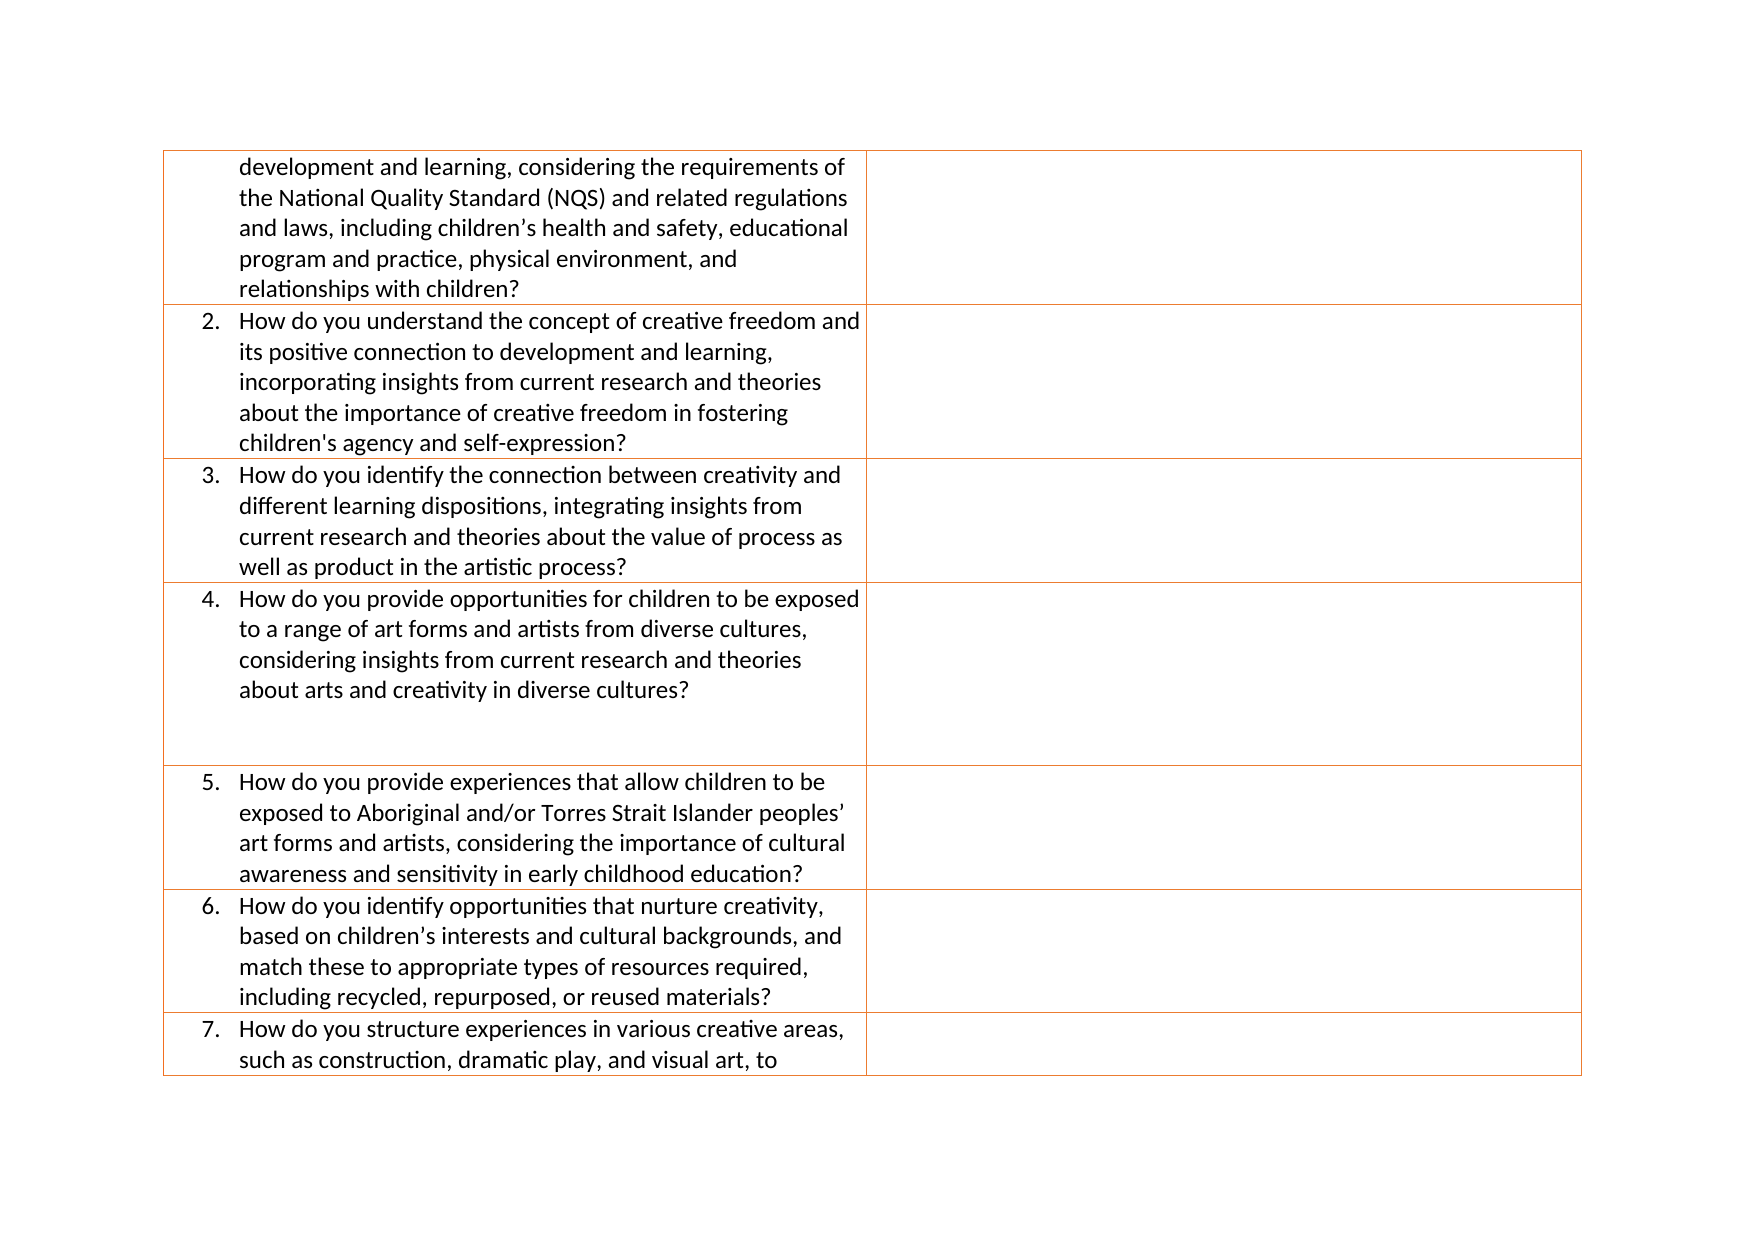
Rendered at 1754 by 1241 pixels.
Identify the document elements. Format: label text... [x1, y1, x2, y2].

table_cell [867, 305, 1581, 458]
table_cell [867, 583, 1581, 765]
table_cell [164, 1013, 866, 1074]
table_cell [867, 890, 1581, 1012]
table_cell How do you provide experiences that allow children to be exposed to Aboriginal and/or Torres Strait Islander peoples’ art forms and artists, considering the importance of cultural awareness and sensitivity in early childhood education? [164, 766, 866, 888]
table_cell How do you provide opportunities for children to be exposed to a range of art forms and artists from diverse cultures, considering insights from current research and theories about arts and creativity in diverse cultures? [164, 583, 866, 734]
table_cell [164, 151, 866, 304]
table_cell How do you identify the connection between creativity and different learning dispositions, integrating insights from current research and theories about the value of process as well as product in the artistic process? [164, 459, 866, 582]
table_cell [867, 1013, 1581, 1074]
table_cell [867, 766, 1581, 888]
table_cell How do you understand the concept of creative freedom and its positive connection to development and learning, incorporating insights from current research and theories about the importance of creative freedom in fostering children's agency and self-expression? [164, 305, 866, 458]
table_cell How do you identify opportunities that nurture creativity, based on children’s interests and cultural backgrounds, and match these to appropriate types of resources required, including recycled, repurposed, or reused materials? [164, 890, 866, 1012]
table_cell [867, 151, 1581, 304]
table_cell [867, 459, 1581, 582]
